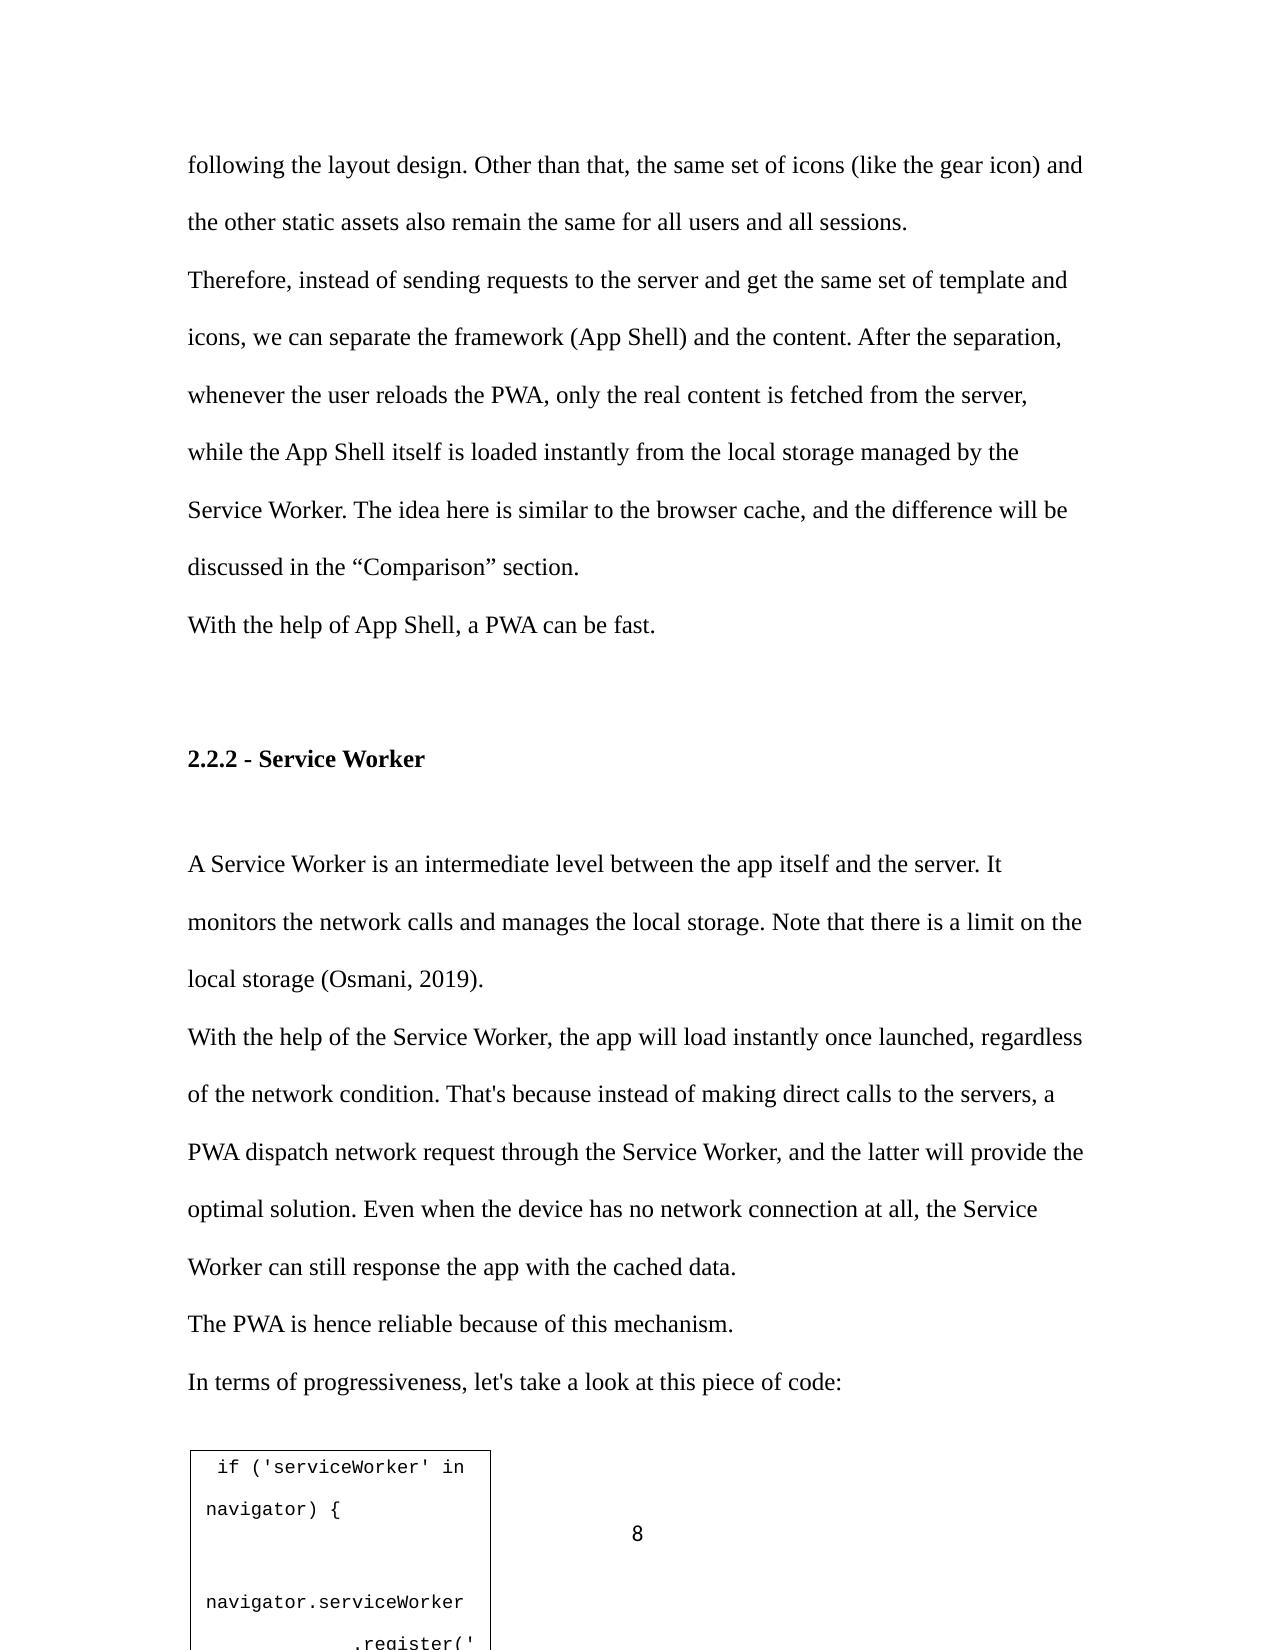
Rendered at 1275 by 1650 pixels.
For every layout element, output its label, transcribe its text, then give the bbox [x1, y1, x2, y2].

text The PWA is hence reliable because of this mechanism. [187, 1309, 1087, 1338]
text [187, 150, 1087, 236]
text A Service Worker is an intermediate level between the app itself and the server. It monitors the network calls and manages the local storage. Note that there is a limit on the local storage (Osmani, 2019). [187, 849, 1087, 993]
text With the help of the Service Worker, the app will load instantly once launched, regardless of the network condition. That's because instead of making direct calls to the servers, a PWA dispatch network request through the Service Worker, and the latter will provide the optimal solution. Even when the device has no network connection at all, the Service Worker can still response the app with the cached data. [187, 1022, 1087, 1281]
text In terms of progressiveness, let's take a look at this piece of code: [187, 1367, 1087, 1396]
text With the help of App Shell, a PWA can be fast. [187, 610, 1087, 639]
text 2.2.2 - Service Worker [187, 744, 1087, 773]
text Therefore, instead of sending requests to the server and get the same set of template and icons, we can separate the framework (App Shell) and the content. After the separation, whenever the user reloads the PWA, only the real content is fetched from the server, while the App Shell itself is loaded instantly from the local storage managed by the Service Worker. The idea here is similar to the browser cache, and the difference will be discussed in the “Comparison” section. [187, 265, 1087, 581]
